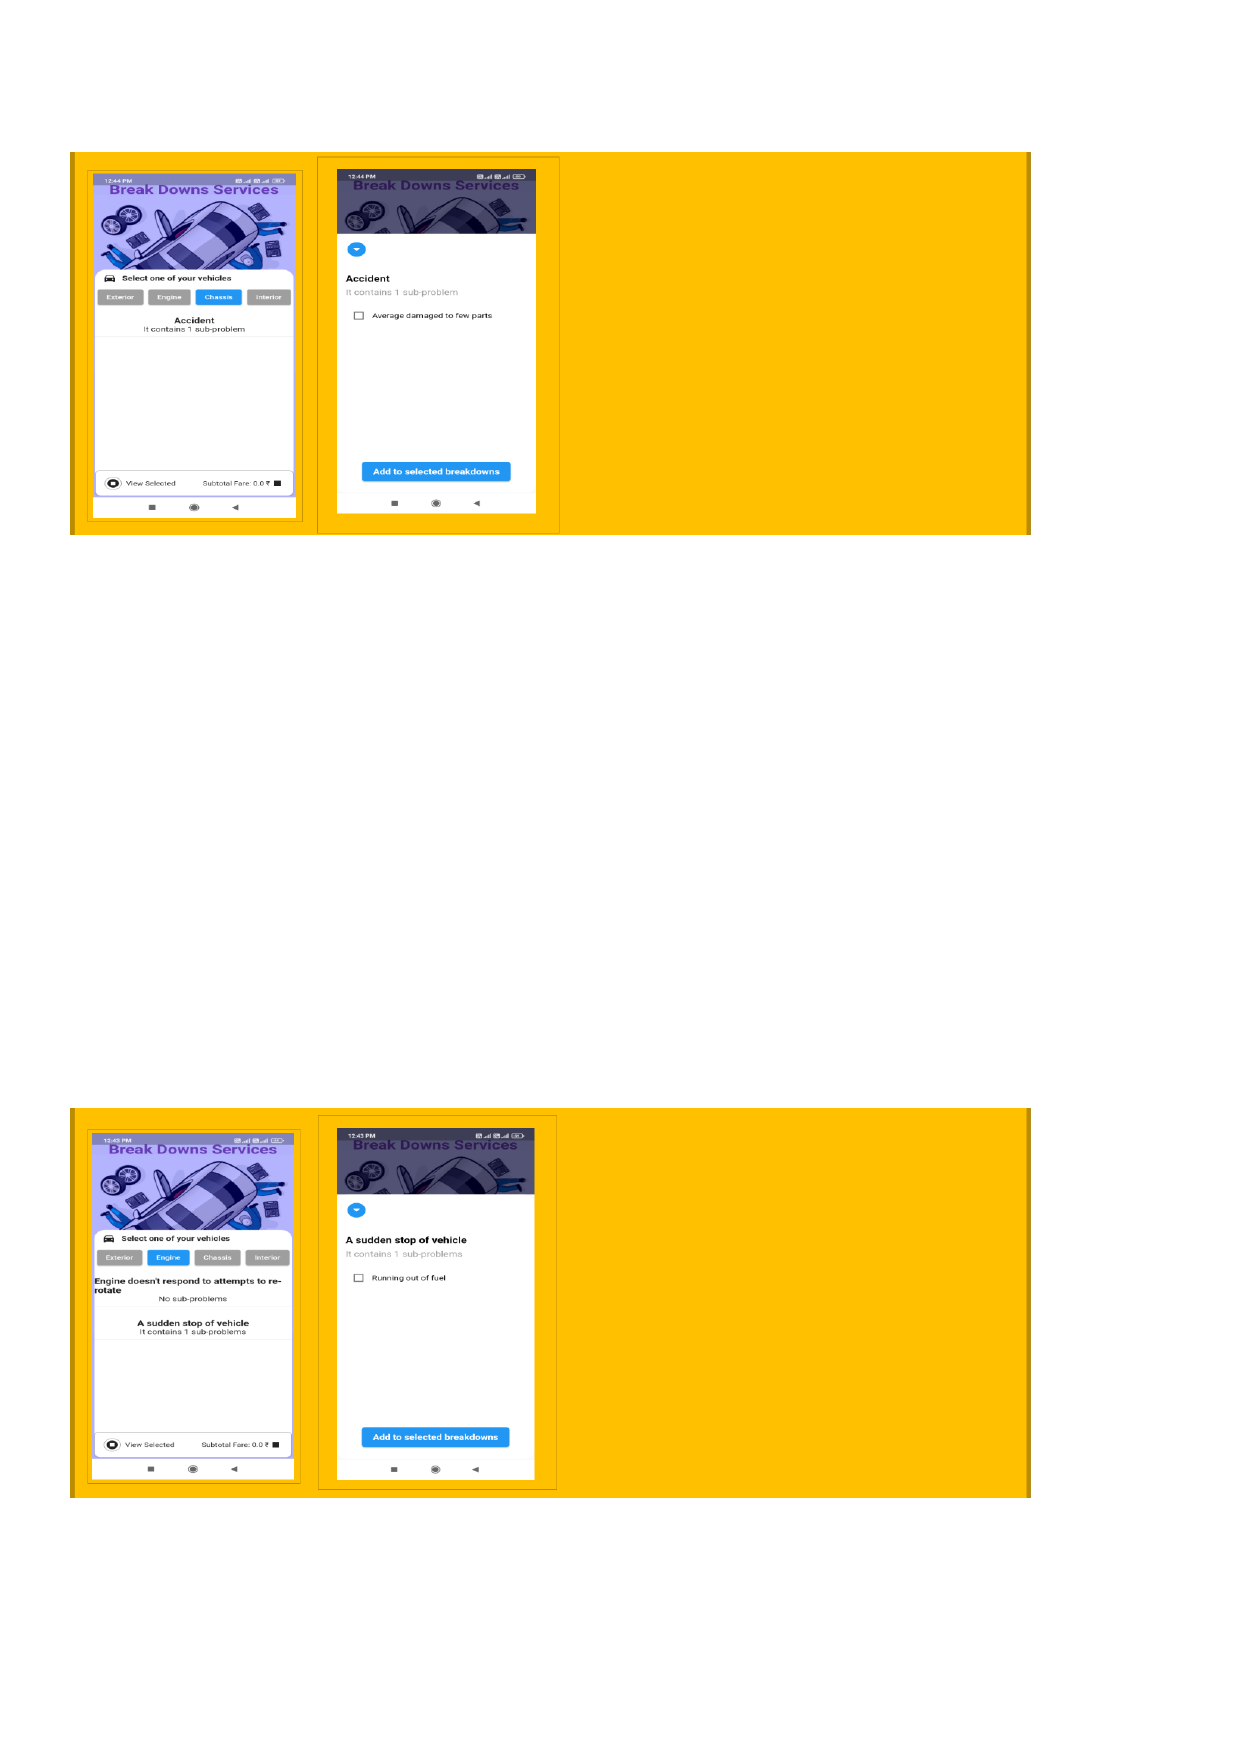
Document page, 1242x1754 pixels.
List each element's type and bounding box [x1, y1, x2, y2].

picture [66, 1108, 1034, 1498]
picture [66, 152, 1034, 535]
